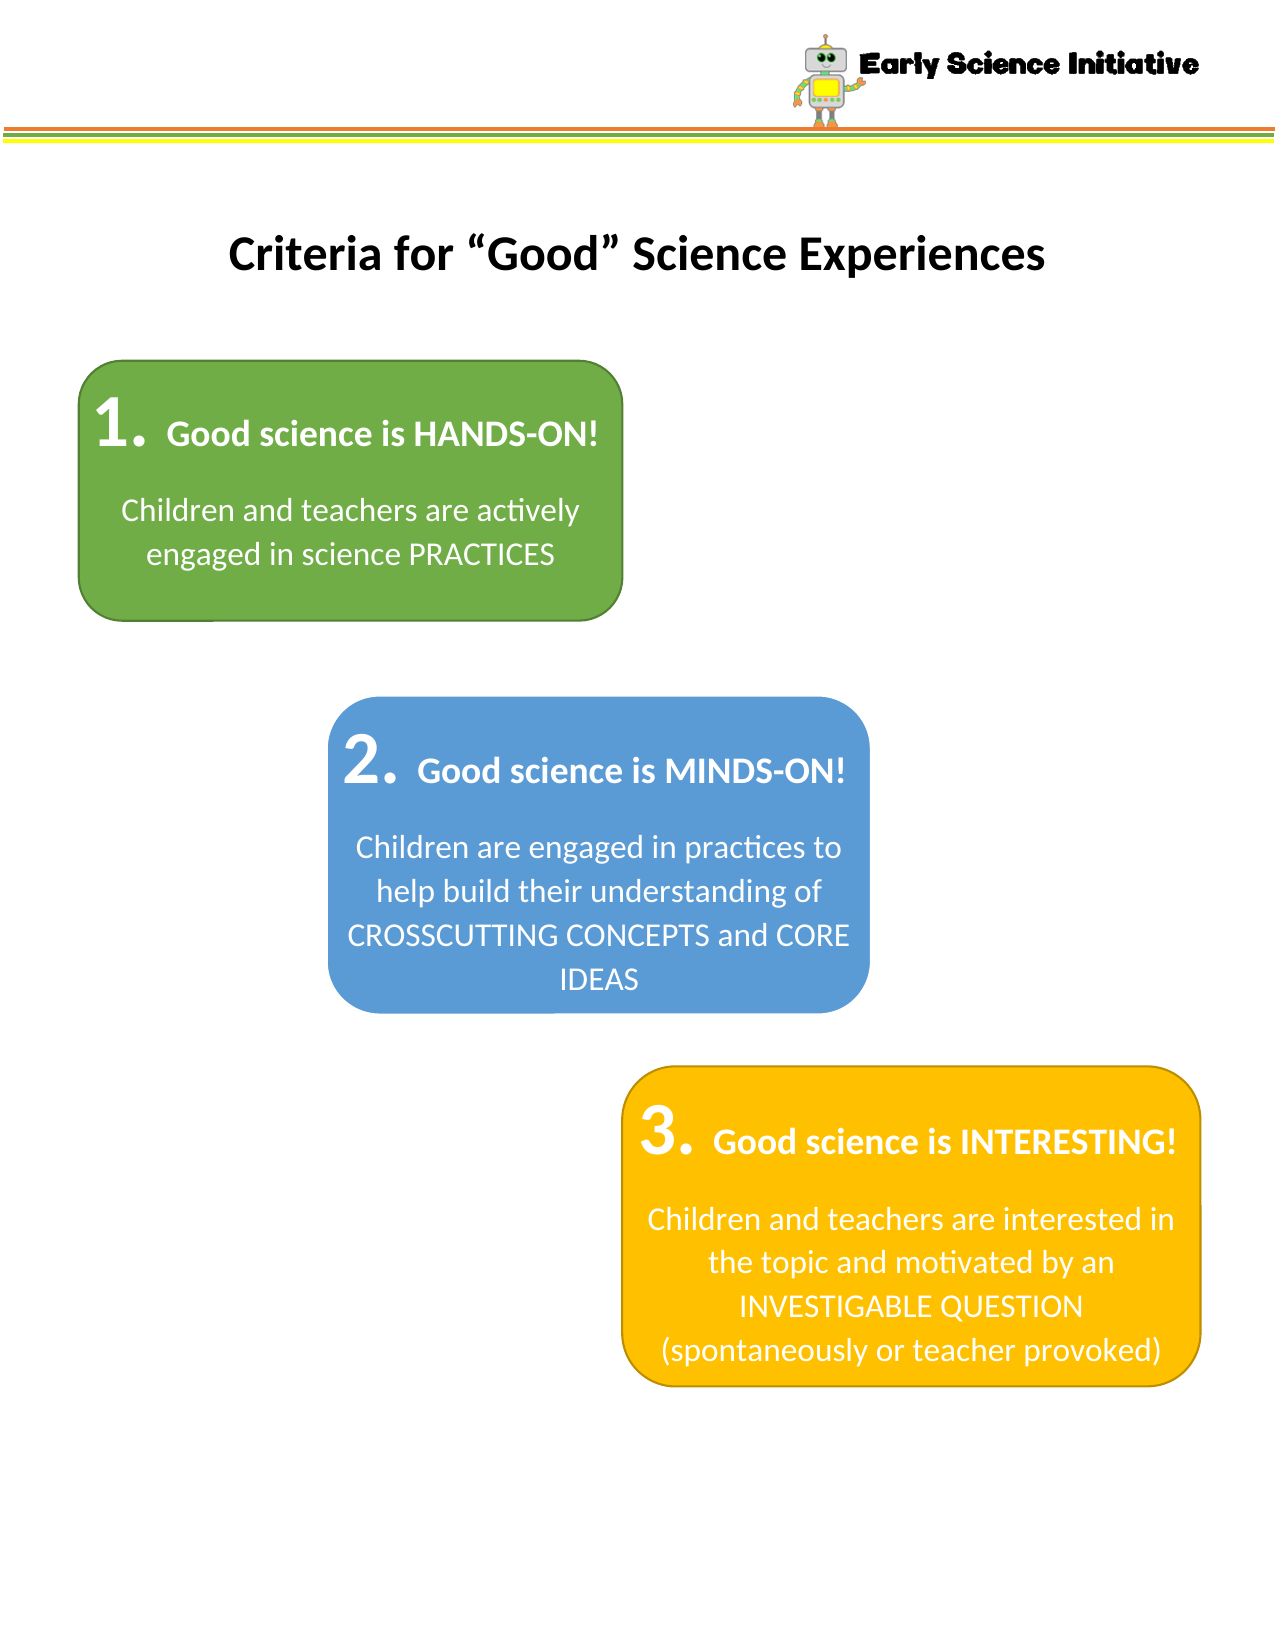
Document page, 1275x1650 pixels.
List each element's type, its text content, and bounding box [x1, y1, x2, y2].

picture [793, 34, 1205, 127]
text Criteria for “Good” Science Experiences [150, 222, 1125, 283]
